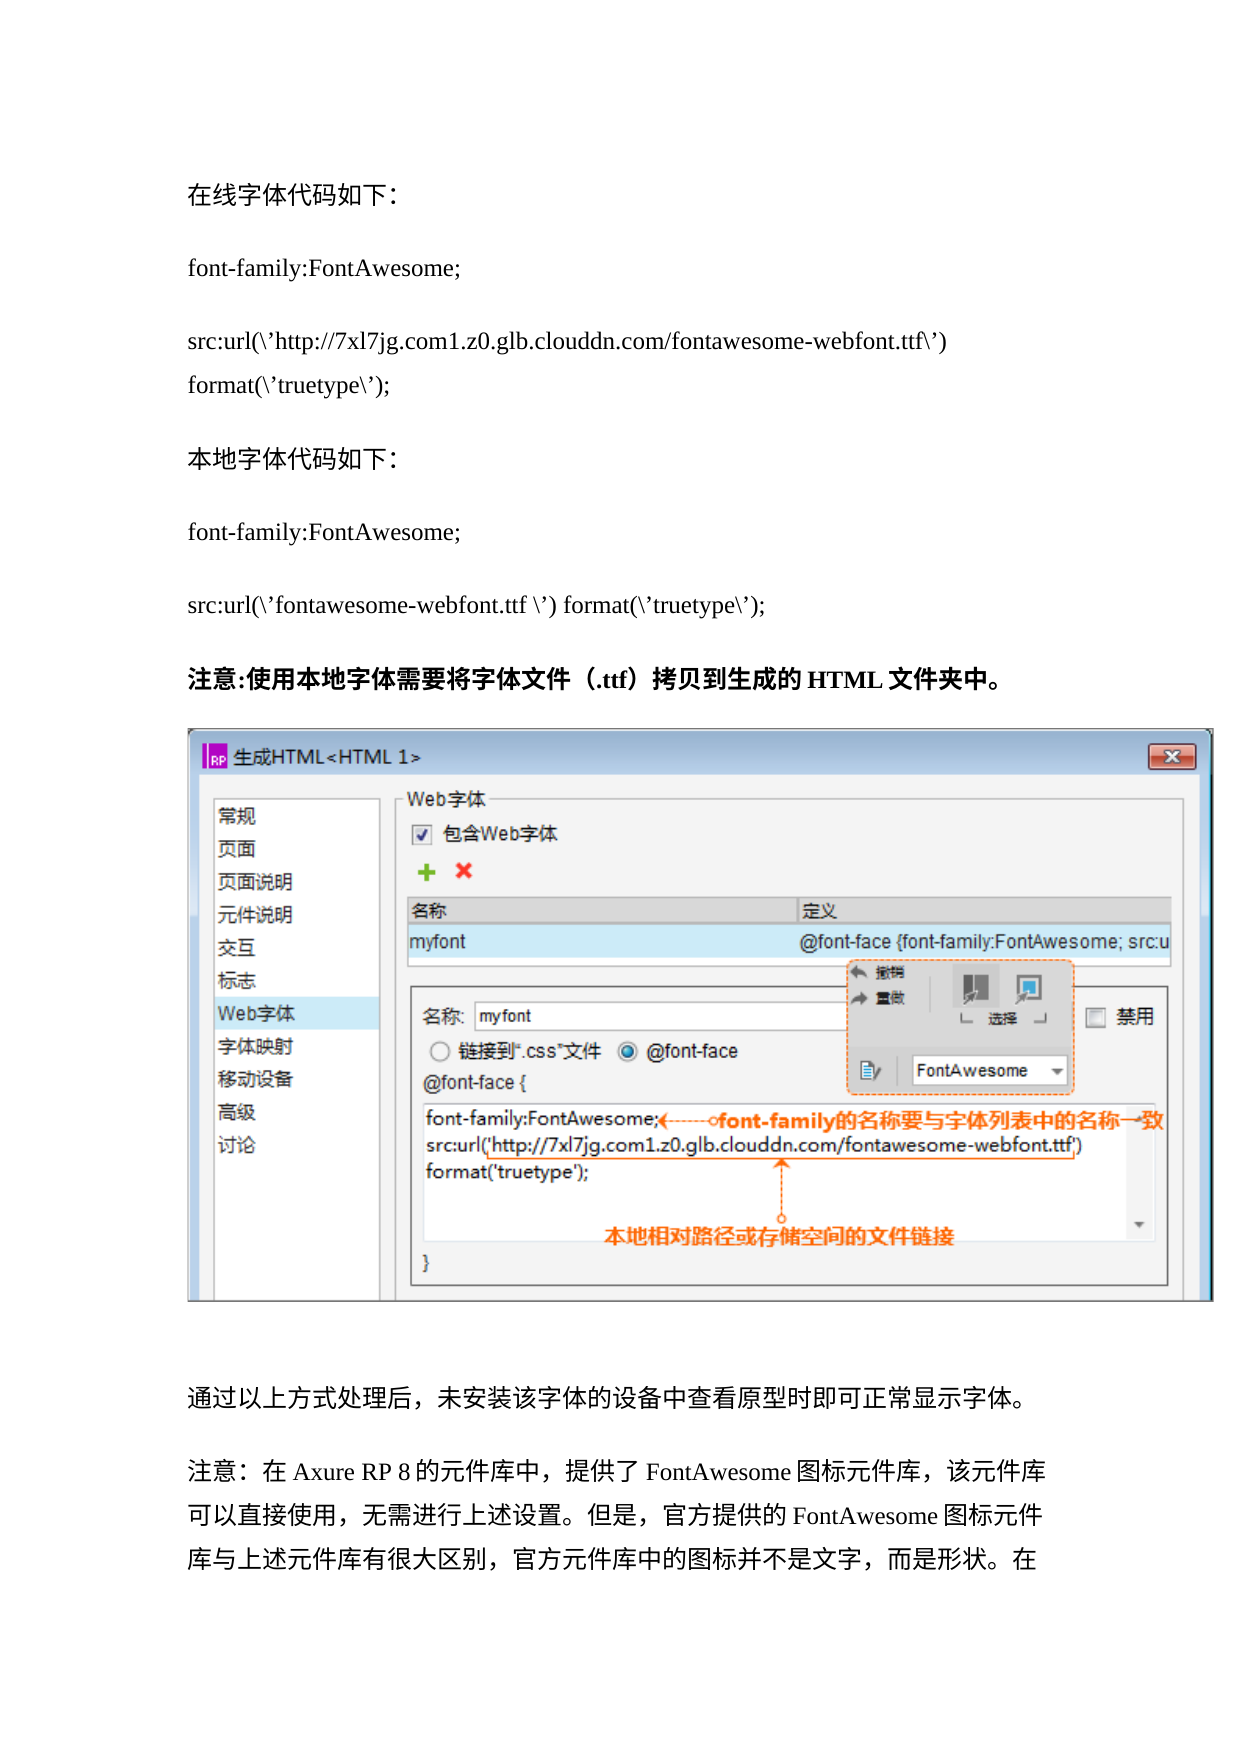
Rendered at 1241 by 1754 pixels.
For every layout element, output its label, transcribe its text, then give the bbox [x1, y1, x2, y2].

text 通过以上方式处理后，未安装该字体的设备中查看原型时即可正常显示字体。 [187, 1375, 1053, 1419]
text font-family:FontAwesome; [187, 509, 1053, 553]
text src:url(\’http://7xl7jg.com1.z0.glb.clouddn.com/fontawesome-webfont.ttf\’) format(\’truetype\’); [187, 318, 1053, 407]
text font-family:FontAwesome; [187, 245, 1053, 289]
text 本地字体代码如下： [187, 436, 1053, 480]
text src:url(\’fontawesome-webfont.ttf \’) format(\’truetype\’); [187, 582, 1053, 626]
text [187, 1448, 1053, 1580]
text 在线字体代码如下： [187, 172, 1053, 216]
text 注意:使用本地字体需要将字体文件（.ttf）拷贝到生成的HTML文件夹中。 [187, 655, 1053, 699]
picture [187, 728, 1214, 1302]
